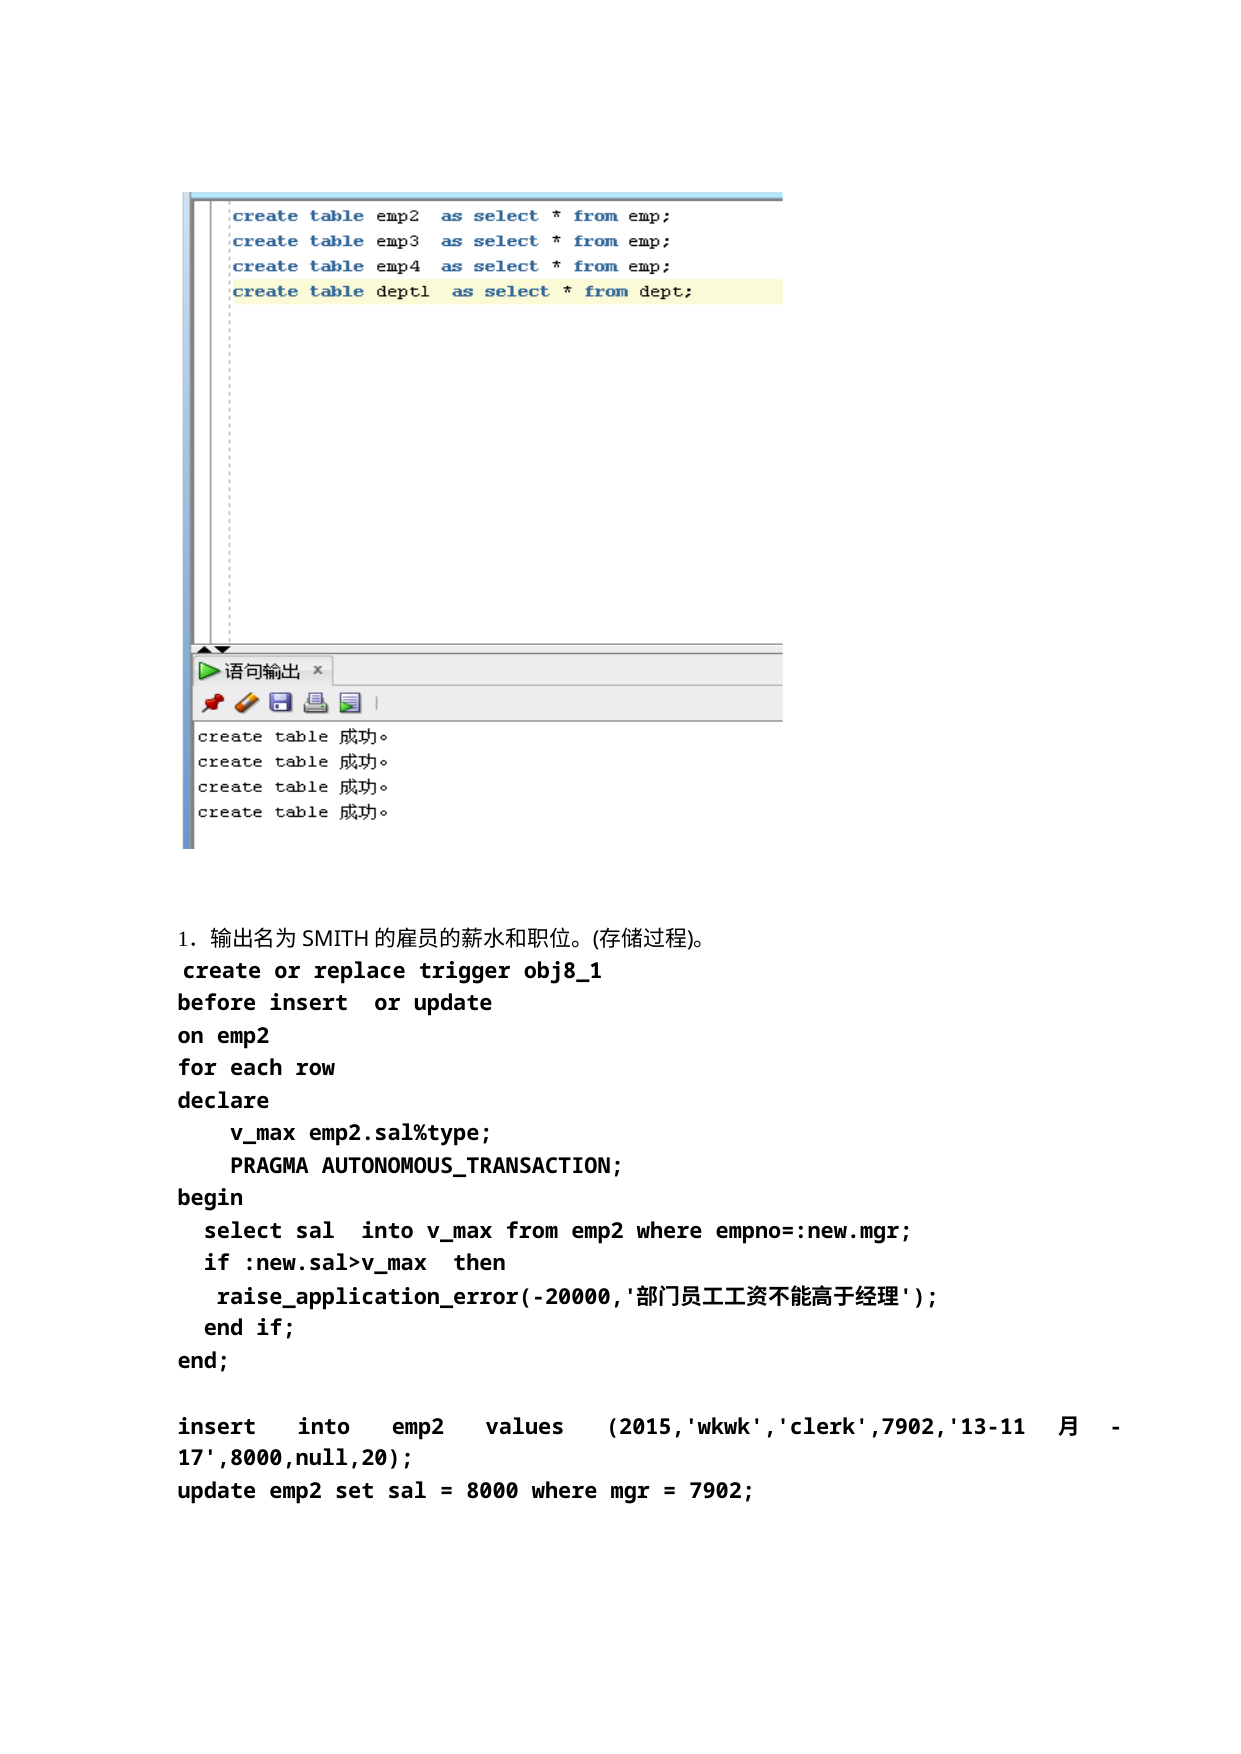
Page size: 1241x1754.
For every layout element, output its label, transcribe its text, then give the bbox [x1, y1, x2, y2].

text insert into emp2 values (2015,'wkwk','clerk',7902,'13-11月-17',8000,null,20); [177, 1408, 1122, 1473]
text declare [177, 1083, 1122, 1116]
text 1．输出名为SMITH的雇员的薪水和职位。(存储过程)。 [177, 921, 1122, 953]
text update emp2 set sal = 8000 where mgr = 7902; [177, 1473, 1122, 1506]
text select sal into v_max from emp2 where empno=:new.mgr; [177, 1213, 1122, 1246]
text create or replace trigger obj8_1 [177, 953, 1122, 986]
picture [182, 192, 783, 849]
text end; [177, 1343, 1122, 1376]
text before insert or update [177, 986, 1122, 1018]
text raise_application_error(-20000,'部门员工工资不能高于经理'); [177, 1278, 1122, 1311]
text begin [177, 1181, 1122, 1213]
text end if; [177, 1311, 1122, 1343]
text on emp2 [177, 1018, 1122, 1051]
text if :new.sal>v_max then [177, 1246, 1122, 1278]
text for each row [177, 1051, 1122, 1083]
text v_max emp2.sal%type; [177, 1116, 1122, 1148]
text PRAGMA AUTONOMOUS_TRANSACTION; [177, 1148, 1122, 1181]
